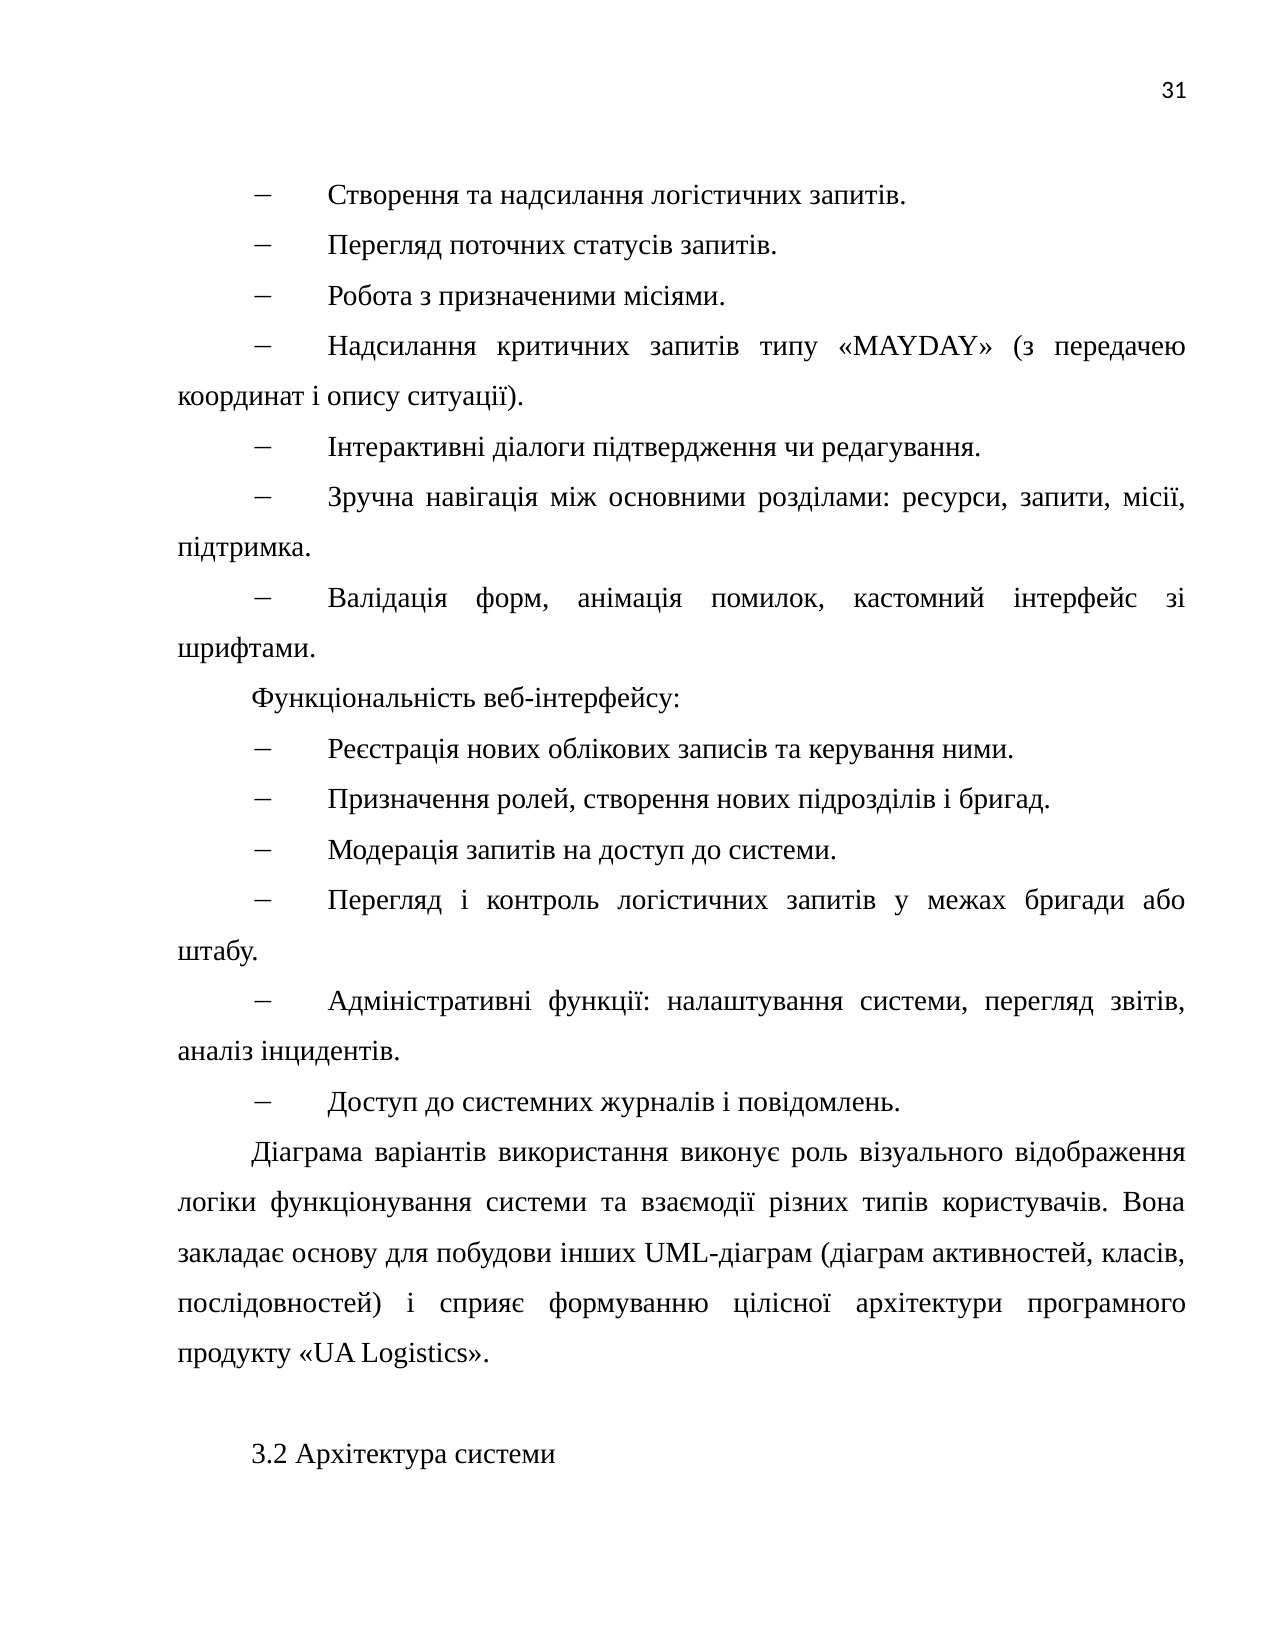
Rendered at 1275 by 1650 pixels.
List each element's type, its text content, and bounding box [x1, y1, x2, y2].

list Доступ до системних журналів і повідомлень. [177, 1084, 1186, 1117]
list Перегляд поточних статусів запитів. [177, 227, 1186, 261]
list Призначення ролей, створення нових підрозділів і бригад. [177, 781, 1186, 815]
list Реєстрація нових облікових записів та керування ними. [177, 731, 1186, 764]
list Валідація форм, анімація помилок, кастомний інтерфейс зі шрифтами. [177, 580, 1186, 664]
list Зручна навігація між основними розділами: ресурси, запити, місії, підтримка. [177, 479, 1186, 563]
list Адміністративні функції: налаштування системи, перегляд звітів, аналіз інцидентів. [177, 983, 1186, 1067]
list Інтерактивні діалоги підтвердження чи редагування. [177, 429, 1186, 462]
text Функціональність веб-інтерфейсу: [177, 681, 1186, 714]
list Створення та надсилання логістичних запитів. [177, 177, 1186, 210]
list Робота з призначеними місіями. [177, 278, 1186, 311]
list Модерація запитів на доступ до системи. [177, 832, 1186, 865]
text 3.2 Архітектура системи [177, 1436, 1186, 1469]
text Діаграма варіантів використання виконує роль візуального відображення логіки функціонування системи та взаємодії різних типів користувачів. Вона закладає основу для побудови інших UML-діаграм (діаграм активностей, класів, послідовностей) і сприяє формуванню цілісної архітектури програмного продукту «UA Logistics». [177, 1134, 1186, 1369]
list Перегляд і контроль логістичних запитів у межах бригади або штабу. [177, 882, 1186, 966]
list Надсилання критичних запитів типу «MAYDAY» (з передачею координат і опису ситуації). [177, 328, 1186, 412]
